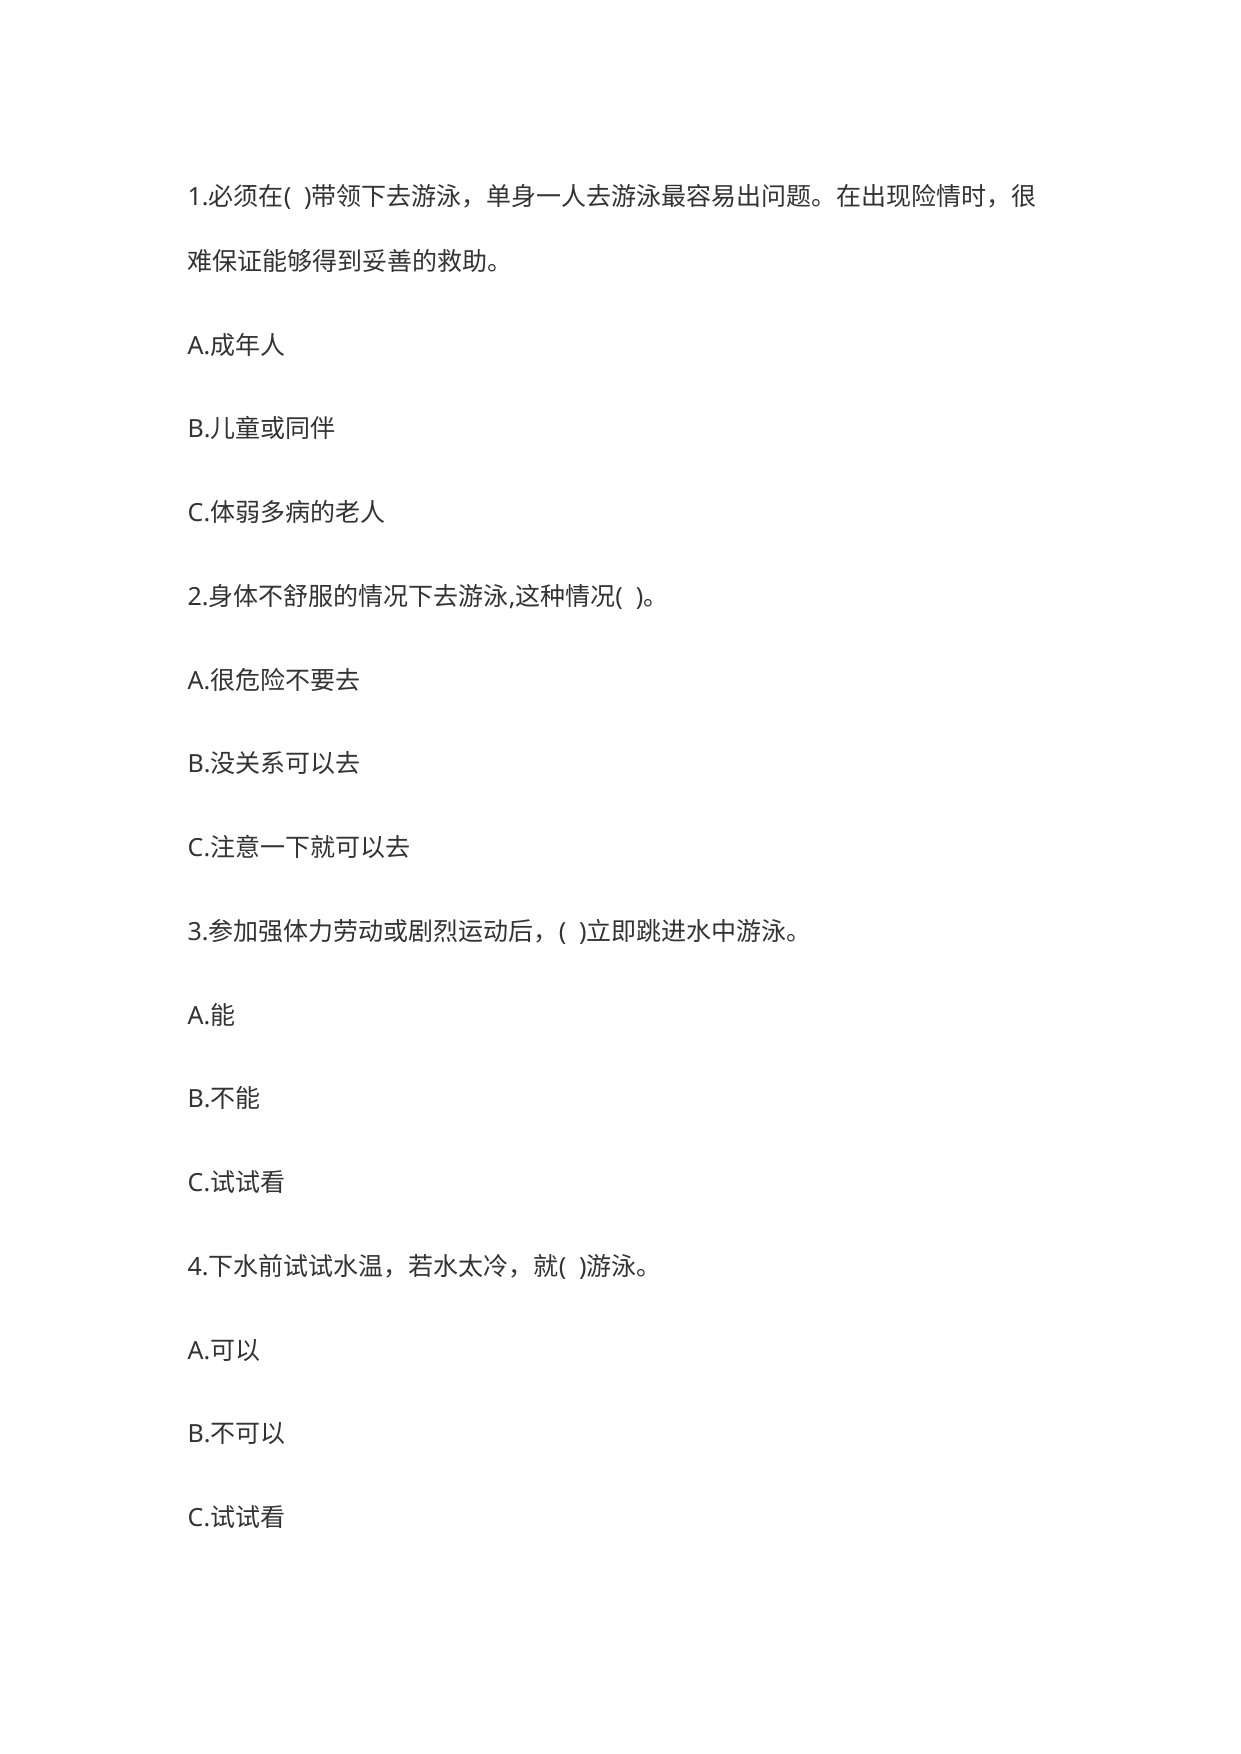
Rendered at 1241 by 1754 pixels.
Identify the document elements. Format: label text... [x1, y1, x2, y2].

text 1.必须在( )带领下去游泳，单身一人去游泳最容易出问题。在出现险情时，很难保证能够得到妥善的救助。 [187, 162, 1053, 292]
text C.体弱多病的老人 [187, 478, 1053, 543]
text 3.参加强体力劳动或剧烈运动后，( )立即跳进水中游泳。 [187, 897, 1053, 962]
text A.成年人 [187, 311, 1053, 376]
text A.很危险不要去 [187, 646, 1053, 711]
text A.可以 [187, 1316, 1053, 1381]
text 2.身体不舒服的情况下去游泳,这种情况( )。 [187, 562, 1053, 627]
text C.试试看 [187, 1148, 1053, 1213]
text C.注意一下就可以去 [187, 813, 1053, 878]
text 4.下水前试试水温，若水太冷，就( )游泳。 [187, 1232, 1053, 1297]
text B.不可以 [187, 1399, 1053, 1464]
text B.不能 [187, 1064, 1053, 1129]
text B.没关系可以去 [187, 729, 1053, 794]
text B.儿童或同伴 [187, 394, 1053, 459]
text A.能 [187, 981, 1053, 1046]
text C.试试看 [187, 1483, 1053, 1548]
